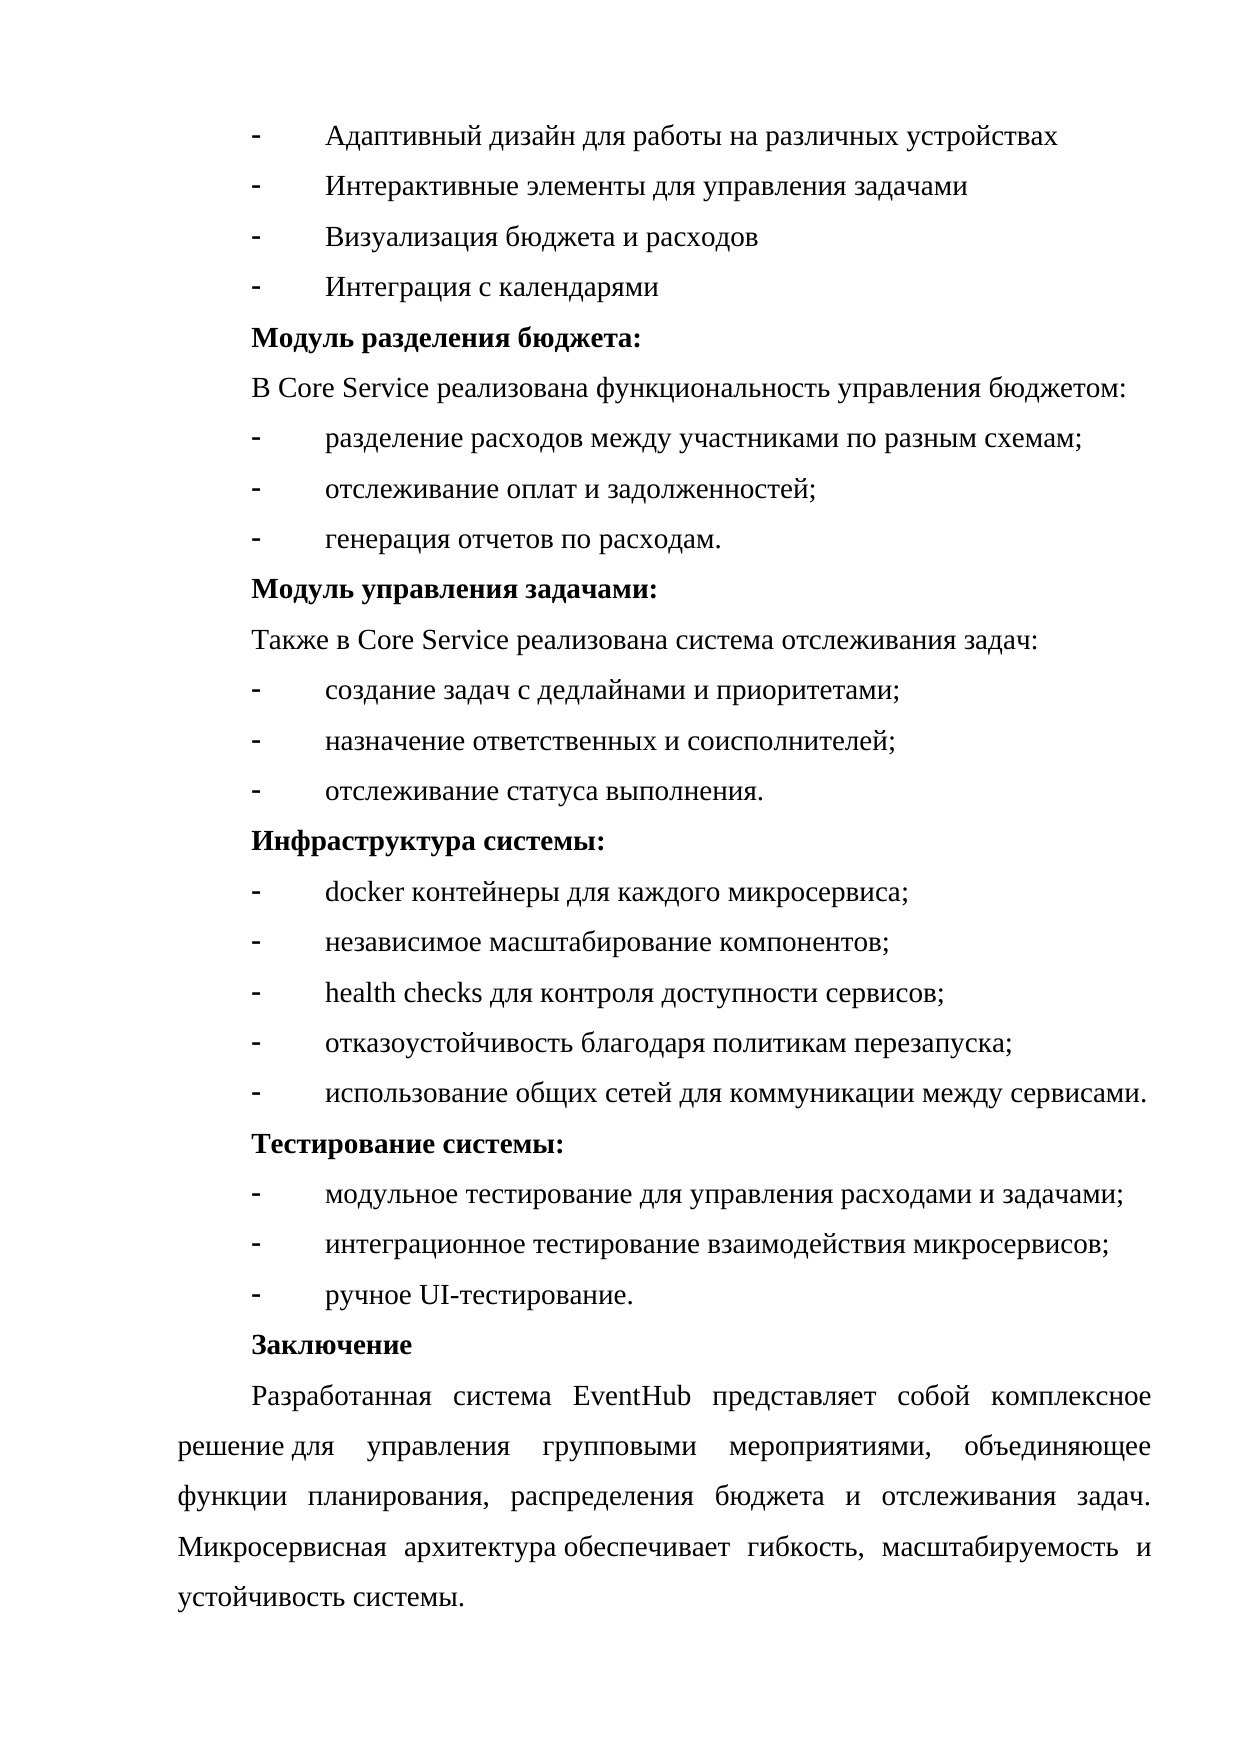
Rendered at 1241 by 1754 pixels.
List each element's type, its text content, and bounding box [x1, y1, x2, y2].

text Также в Core Service реализована система отслеживания задач: [177, 622, 1152, 656]
list отслеживание оплат и задолженностей; [177, 471, 1152, 504]
list создание задач с дедлайнами и приоритетами; [177, 672, 1152, 706]
list модульное тестирование для управления расходами и задачами; [177, 1176, 1152, 1210]
list Интерактивные элементы для управления задачами [177, 168, 1152, 202]
list Адаптивный дизайн для работы на различных устройствах [177, 118, 1152, 152]
list независимое масштабирование компонентов; [177, 924, 1152, 958]
text Разработанная система EventHub представляет собой комплексное решение для управления групповыми мероприятиями, объединяющее функции планирования, распределения бюджета и отслеживания задач. Микросервисная архитектура обеспечивает гибкость, масштабируемость и устойчивость системы. [177, 1378, 1152, 1613]
list ручное UI-тестирование. [177, 1277, 1152, 1311]
text Инфраструктура системы: [177, 823, 1152, 857]
list health checks для контроля доступности сервисов; [177, 975, 1152, 1008]
list интеграционное тестирование взаимодействия микросервисов; [177, 1227, 1152, 1260]
list отслеживание статуса выполнения. [177, 773, 1152, 807]
list назначение ответственных и соисполнителей; [177, 723, 1152, 756]
list Визуализация бюджета и расходов [177, 219, 1152, 253]
list Интеграция с календарями [177, 269, 1152, 303]
list отказоустойчивость благодаря политикам перезапуска; [177, 1025, 1152, 1059]
list разделение расходов между участниками по разным схемам; [177, 420, 1152, 454]
text Модуль управления задачами: [177, 572, 1152, 605]
subtitle Заключение [177, 1327, 1152, 1361]
list использование общих сетей для коммуникации между сервисами. [177, 1076, 1152, 1109]
text Тестирование системы: [177, 1126, 1152, 1159]
text В Core Service реализована функциональность управления бюджетом: [177, 370, 1152, 404]
text Модуль разделения бюджета: [177, 320, 1152, 353]
list docker контейнеры для каждого микросервиса; [177, 874, 1152, 907]
list генерация отчетов по расходам. [177, 521, 1152, 555]
